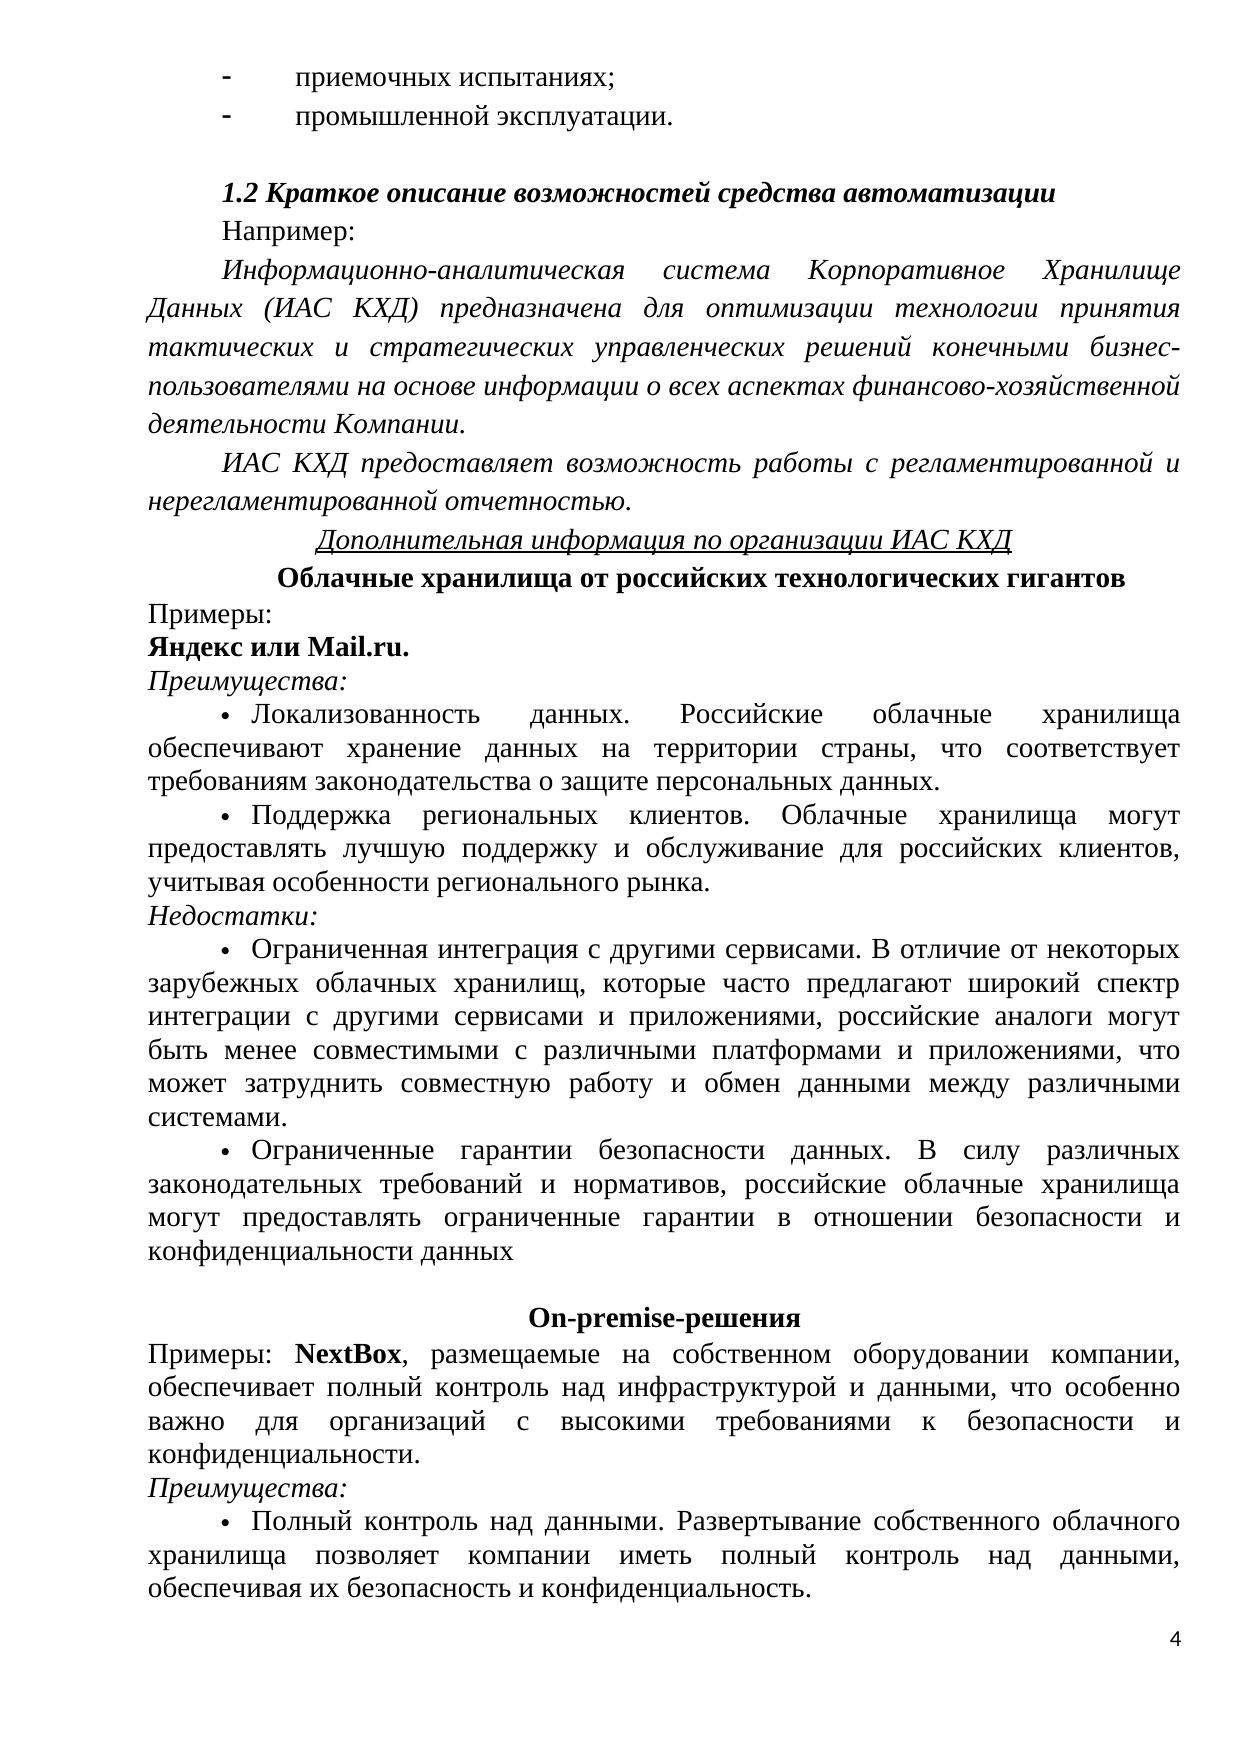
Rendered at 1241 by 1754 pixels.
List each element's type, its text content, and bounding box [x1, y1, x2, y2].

text Недостатки: [148, 898, 1181, 931]
list приемочных испытаниях; [148, 59, 1181, 93]
list Локализованность данных. Российские облачные хранилища обеспечивают хранение данных на территории страны, что соответствует требованиям законодательства о защите персональных данных. [148, 696, 1181, 797]
list Ограниченные гарантии безопасности данных. В силу различных законодательных требований и нормативов, российские облачные хранилища могут предоставлять ограниченные гарантии в отношении безопасности и конфиденциальности данных [148, 1132, 1181, 1267]
subtitle On-premise-решения [148, 1300, 1181, 1334]
text Информационно-аналитическая система Корпоративное Хранилище Данных (ИАС КХД) предназначена для оптимизации технологии принятия тактических и стратегических управленческих решений конечными бизнес-пользователями на основе информации о всех аспектах финансово-хозяйственной деятельности Компании. [148, 252, 1181, 440]
text Примеры: [148, 596, 1181, 629]
text ИАС КХД предоставляет возможность работы с регламентированной и нерегламентированной отчетностью. [148, 445, 1181, 517]
list промышленной эксплуатации. [148, 98, 1181, 131]
list Ограниченная интеграция с другими сервисами. В отличие от некоторых зарубежных облачных хранилищ, которые часто предлагают широкий спектр интеграции с другими сервисами и приложениями, российские аналоги могут быть менее совместимыми с различными платформами и приложениями, что может затруднить совместную работу и обмен данными между различными системами. [148, 931, 1181, 1132]
text Яндекс или Mail.ru. [148, 629, 1181, 663]
text Дополнительная информация по организации ИАС КХД [148, 522, 1181, 555]
text Преимущества: [148, 1470, 1181, 1503]
text Преимущества: [148, 663, 1181, 696]
subtitle Облачные хранилища от российских технологических гигантов [148, 560, 1181, 594]
list Полный контроль над данными. Развертывание собственного облачного хранилища позволяет компании иметь полный контроль над данными, обеспечивая их безопасность и конфиденциальность. [148, 1503, 1181, 1604]
text Примеры: NextBox, размещаемые на собственном оборудовании компании, обеспечивает полный контроль над инфраструктурой и данными, что особенно важно для организаций с высокими требованиями к безопасности и конфиденциальности. [148, 1336, 1181, 1470]
text 1.2 Краткое описание возможностей средства автоматизации [148, 175, 1181, 208]
list Поддержка региональных клиентов. Облачные хранилища могут предоставлять лучшую поддержку и обслуживание для российских клиентов, учитывая особенности регионального рынка. [148, 797, 1181, 898]
text Например: [148, 213, 1181, 247]
